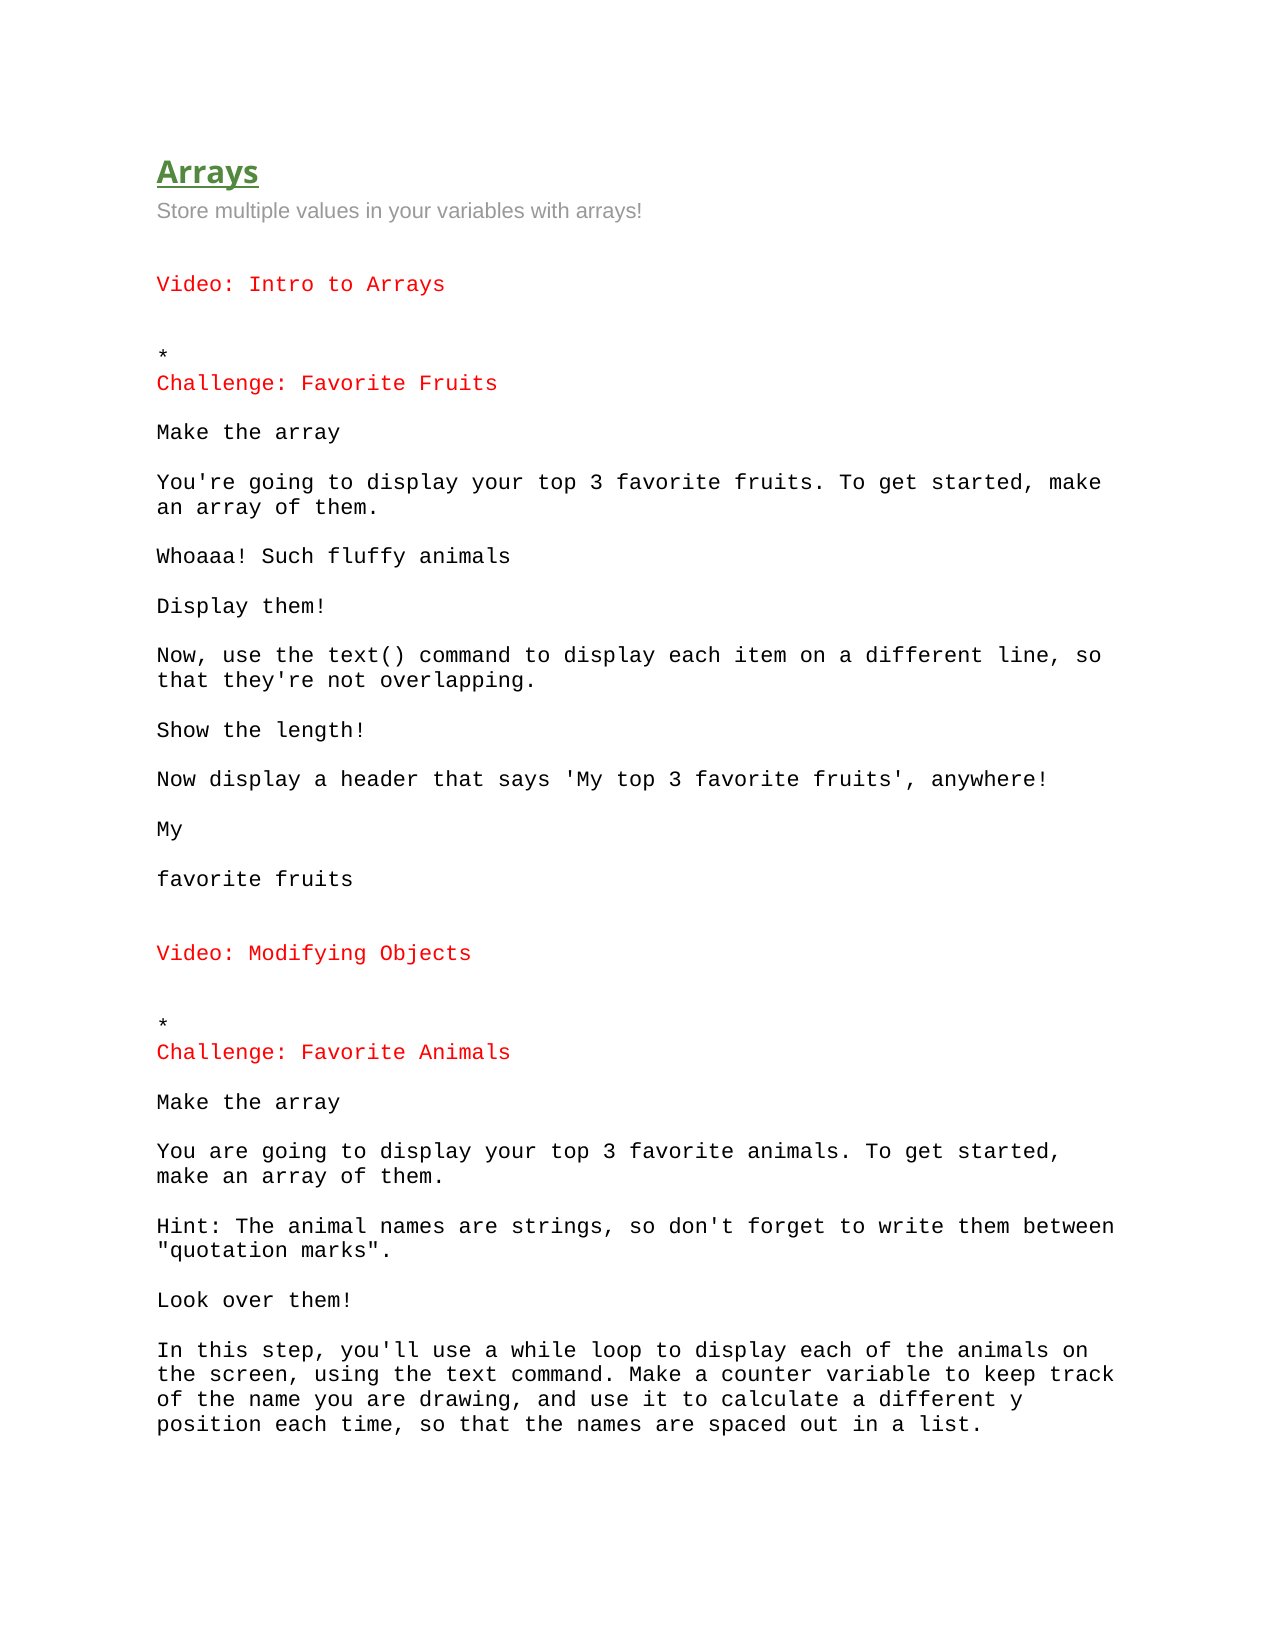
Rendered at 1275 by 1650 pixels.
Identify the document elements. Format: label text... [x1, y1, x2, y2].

text Show the length! [156, 719, 1118, 744]
text Look over them! [156, 1289, 1118, 1314]
text My [156, 818, 1118, 843]
text Now display a header that says 'My top 3 favorite fruits', anywhere! [156, 769, 1118, 793]
text You're going to display your top 3 favorite fruits. To get started, make an array of them. [156, 471, 1118, 521]
text * [156, 347, 1118, 372]
text Video: Intro to Arrays [156, 273, 1118, 298]
text You are going to display your top 3 favorite animals. To get started, make an array of them. [156, 1141, 1118, 1190]
text favorite fruits [156, 868, 1118, 893]
text Store multiple values in your variables with arrays! [156, 193, 1118, 223]
text Display them! [156, 595, 1118, 620]
text Challenge: Favorite Animals [156, 1041, 1118, 1066]
text Now, use the text() command to display each item on a different line, so that they're not overlapping. [156, 645, 1118, 694]
text Whoaaa! Such fluffy animals [156, 546, 1118, 570]
text Challenge: Favorite Fruits [156, 372, 1118, 397]
text * [156, 1017, 1118, 1041]
text Make the array [156, 422, 1118, 446]
text Video: Modifying Objects [156, 942, 1118, 967]
text Make the array [156, 1091, 1118, 1116]
text Arrays [156, 150, 1118, 193]
text Hint: The animal names are strings, so don't forget to write them between "quotation marks". [156, 1215, 1118, 1264]
